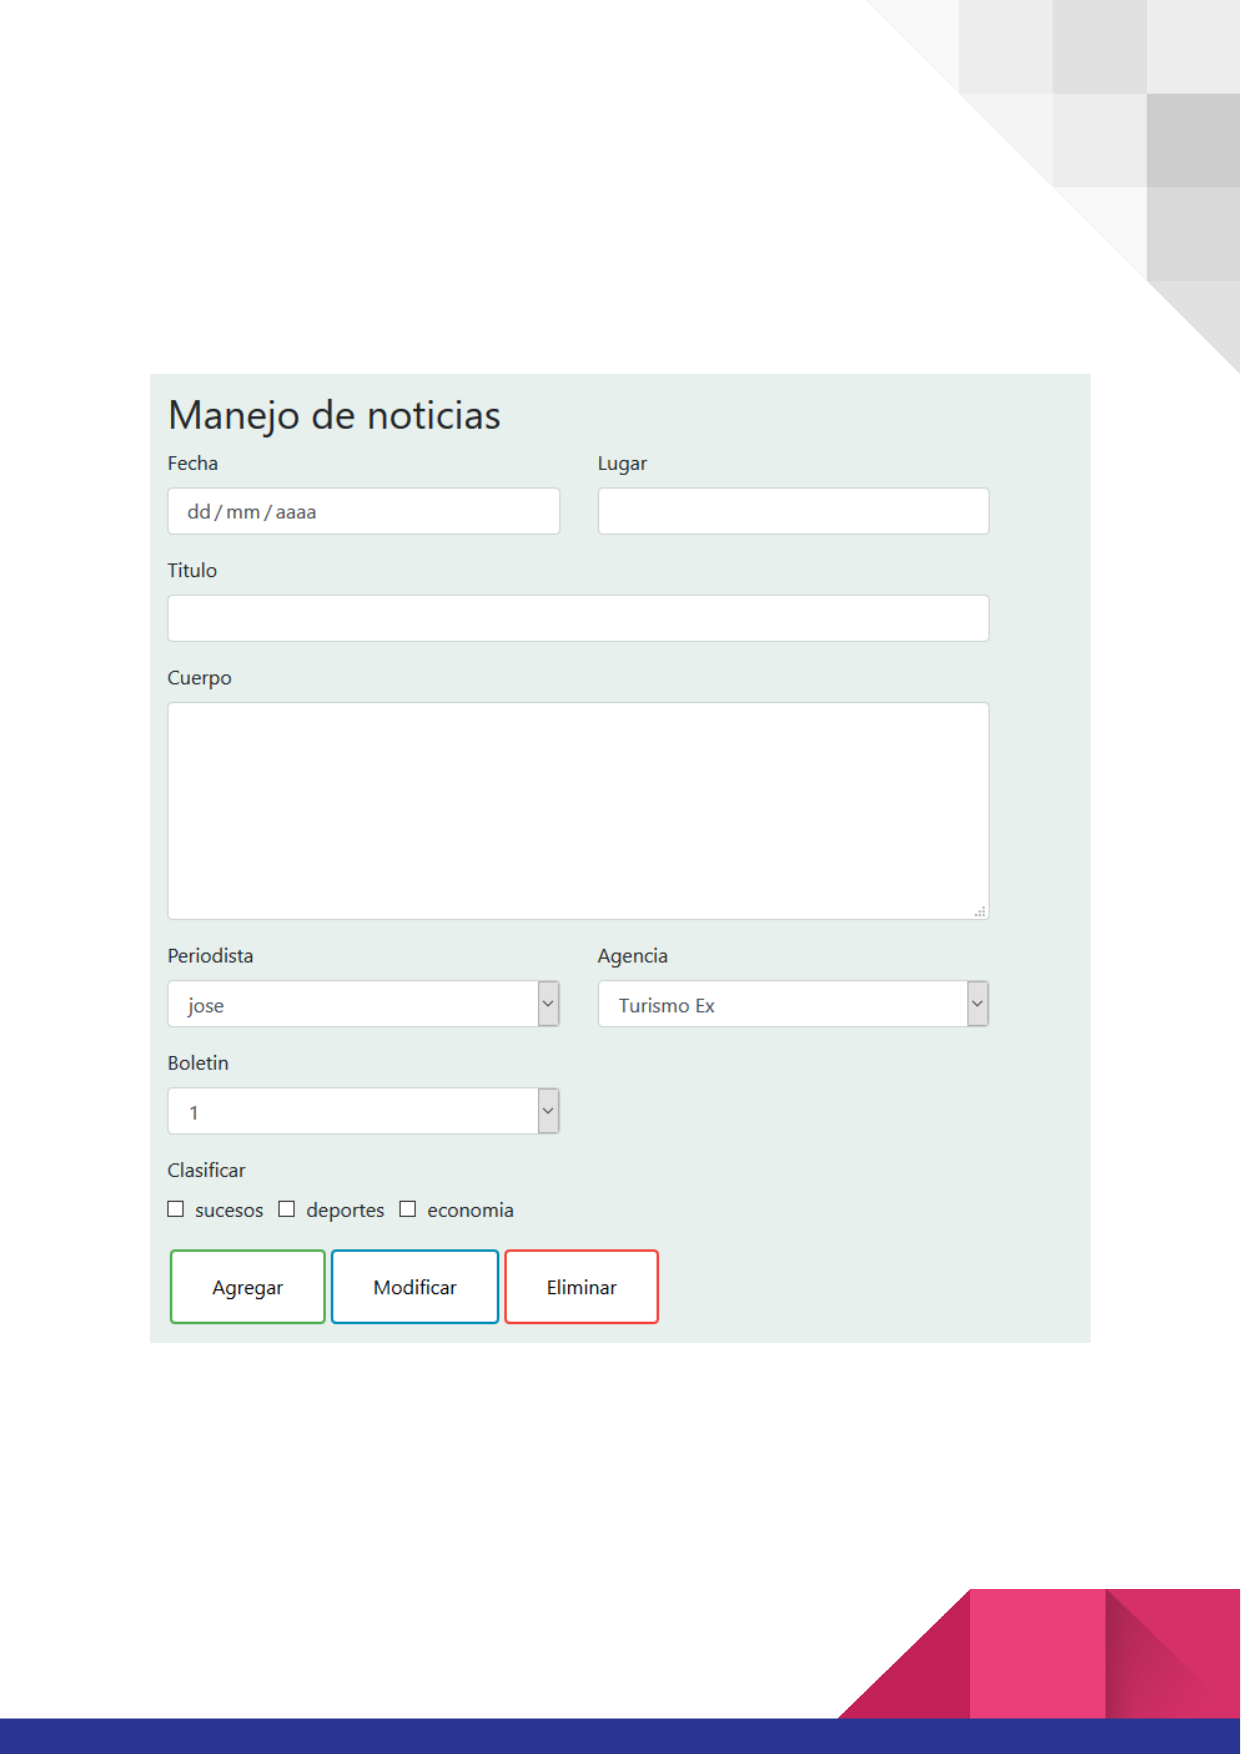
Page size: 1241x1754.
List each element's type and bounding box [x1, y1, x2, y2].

picture [0, 1587, 1241, 1754]
picture [150, 0, 1240, 1343]
